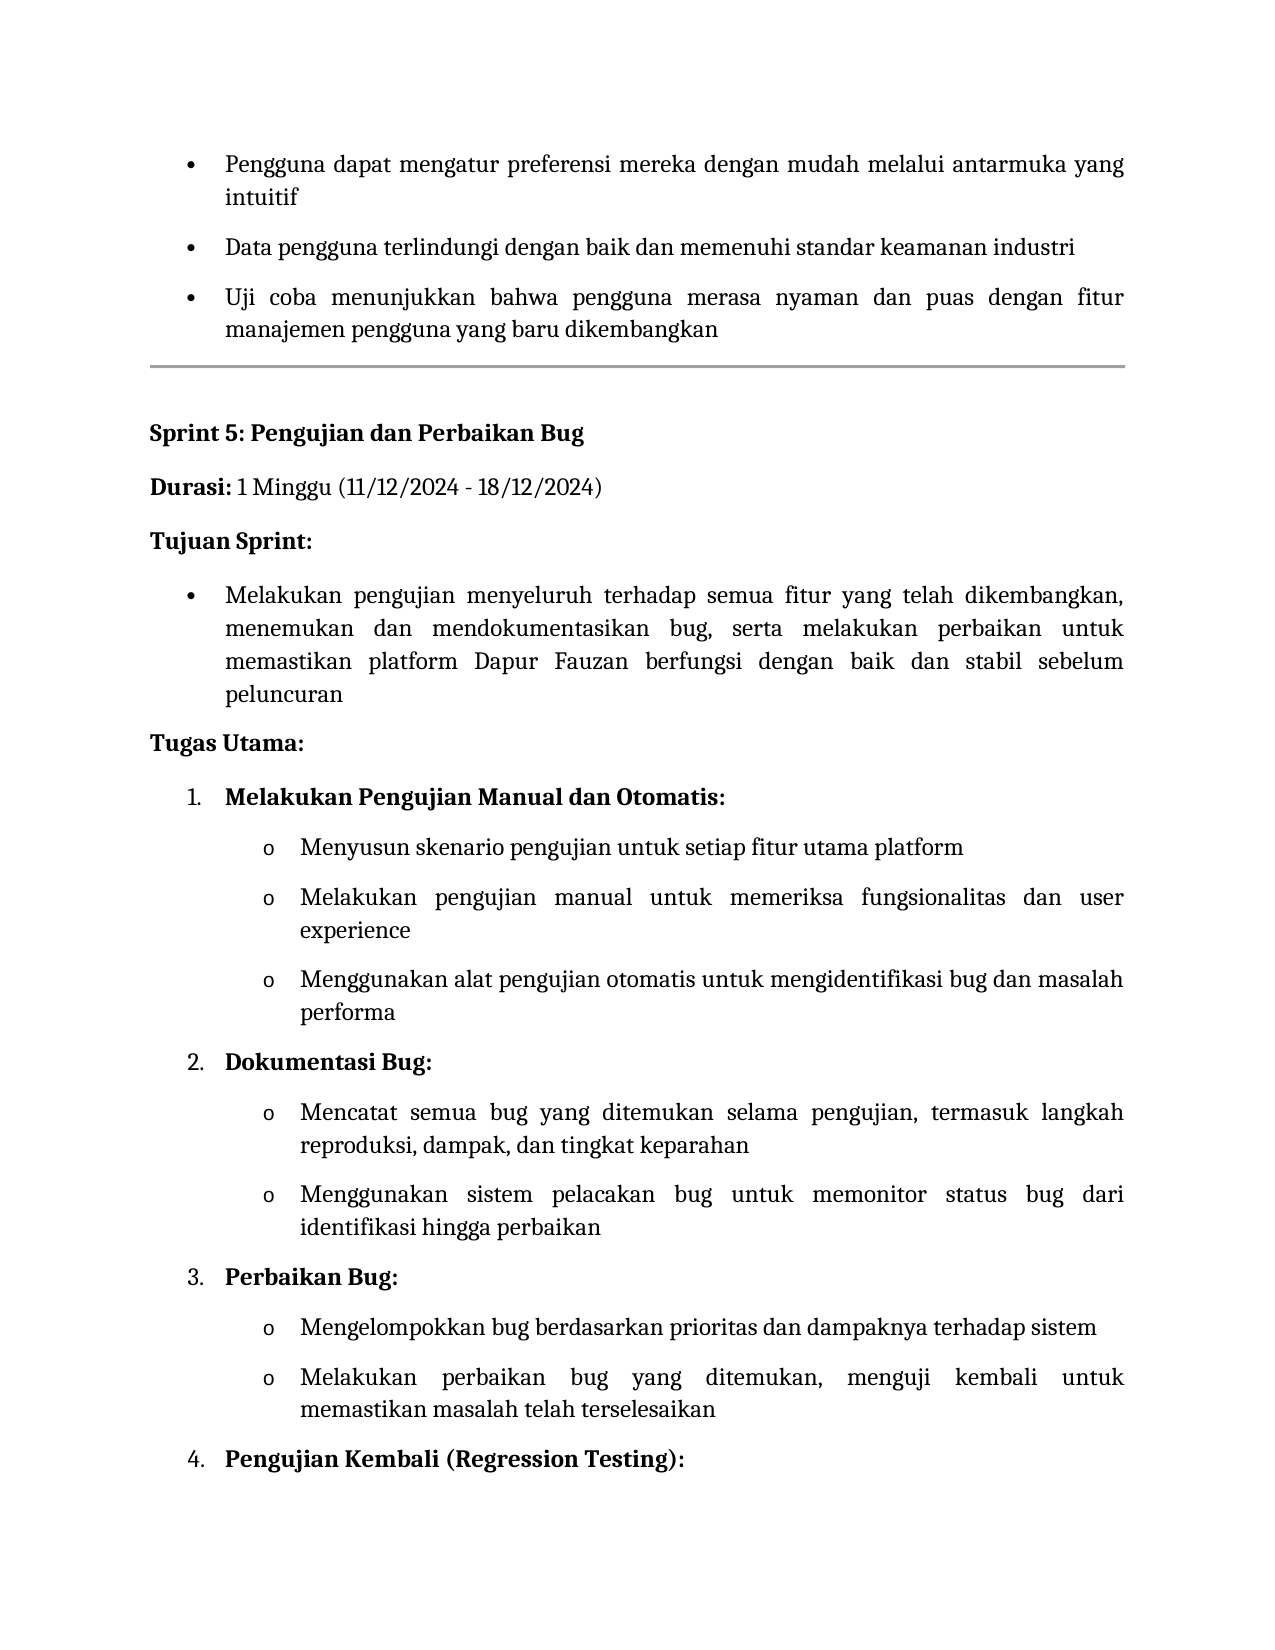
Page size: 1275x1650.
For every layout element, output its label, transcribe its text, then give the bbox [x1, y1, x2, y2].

text Durasi: 1 Minggu (11/12/2024 - 18/12/2024) [150, 473, 1125, 502]
list Data pengguna terlindungi dengan baik dan memenuhi standar keamanan industri [187, 233, 1125, 261]
list Menyusun skenario pengujian untuk setiap fitur utama platform [262, 833, 1125, 862]
text Tujuan Sprint: [150, 527, 1125, 555]
list Uji coba menunjukkan bahwa pengguna merasa nyaman dan puas dengan fitur manajemen pengguna yang baru dikembangkan [187, 282, 1125, 344]
list Melakukan Pengujian Manual dan Otomatis: [187, 783, 1125, 812]
text Tugas Utama: [150, 729, 1125, 758]
list Menggunakan sistem pelacakan bug untuk memonitor status bug dari identifikasi hingga perbaikan [262, 1180, 1125, 1242]
list Melakukan pengujian menyeluruh terhadap semua fitur yang telah dikembangkan, menemukan dan mendokumentasikan bug, serta melakukan perbaikan untuk memastikan platform Dapur Fauzan berfungsi dengan baik dan stabil sebelum peluncuran [187, 581, 1125, 708]
list Dokumentasi Bug: [187, 1048, 1125, 1077]
list Perbaikan Bug: [187, 1263, 1125, 1292]
list Pengujian Kembali (Regression Testing): [187, 1445, 1125, 1474]
list Mencatat semua bug yang ditemukan selama pengujian, termasuk langkah reproduksi, dampak, dan tingkat keparahan [262, 1098, 1125, 1159]
list Menggunakan alat pengujian otomatis untuk mengidentifikasi bug dan masalah performa [262, 965, 1125, 1027]
list Mengelompokkan bug berdasarkan prioritas dan dampaknya terhadap sistem [262, 1313, 1125, 1341]
list Pengguna dapat mengatur preferensi mereka dengan mudah melalui antarmuka yang intuitif [187, 150, 1125, 212]
list Melakukan perbaikan bug yang ditemukan, menguji kembali untuk memastikan masalah telah terselesaikan [262, 1362, 1125, 1424]
text Sprint 5: Pengujian dan Perbaikan Bug [150, 419, 1125, 448]
list Melakukan pengujian manual untuk memeriksa fungsionalitas dan user experience [262, 882, 1125, 944]
